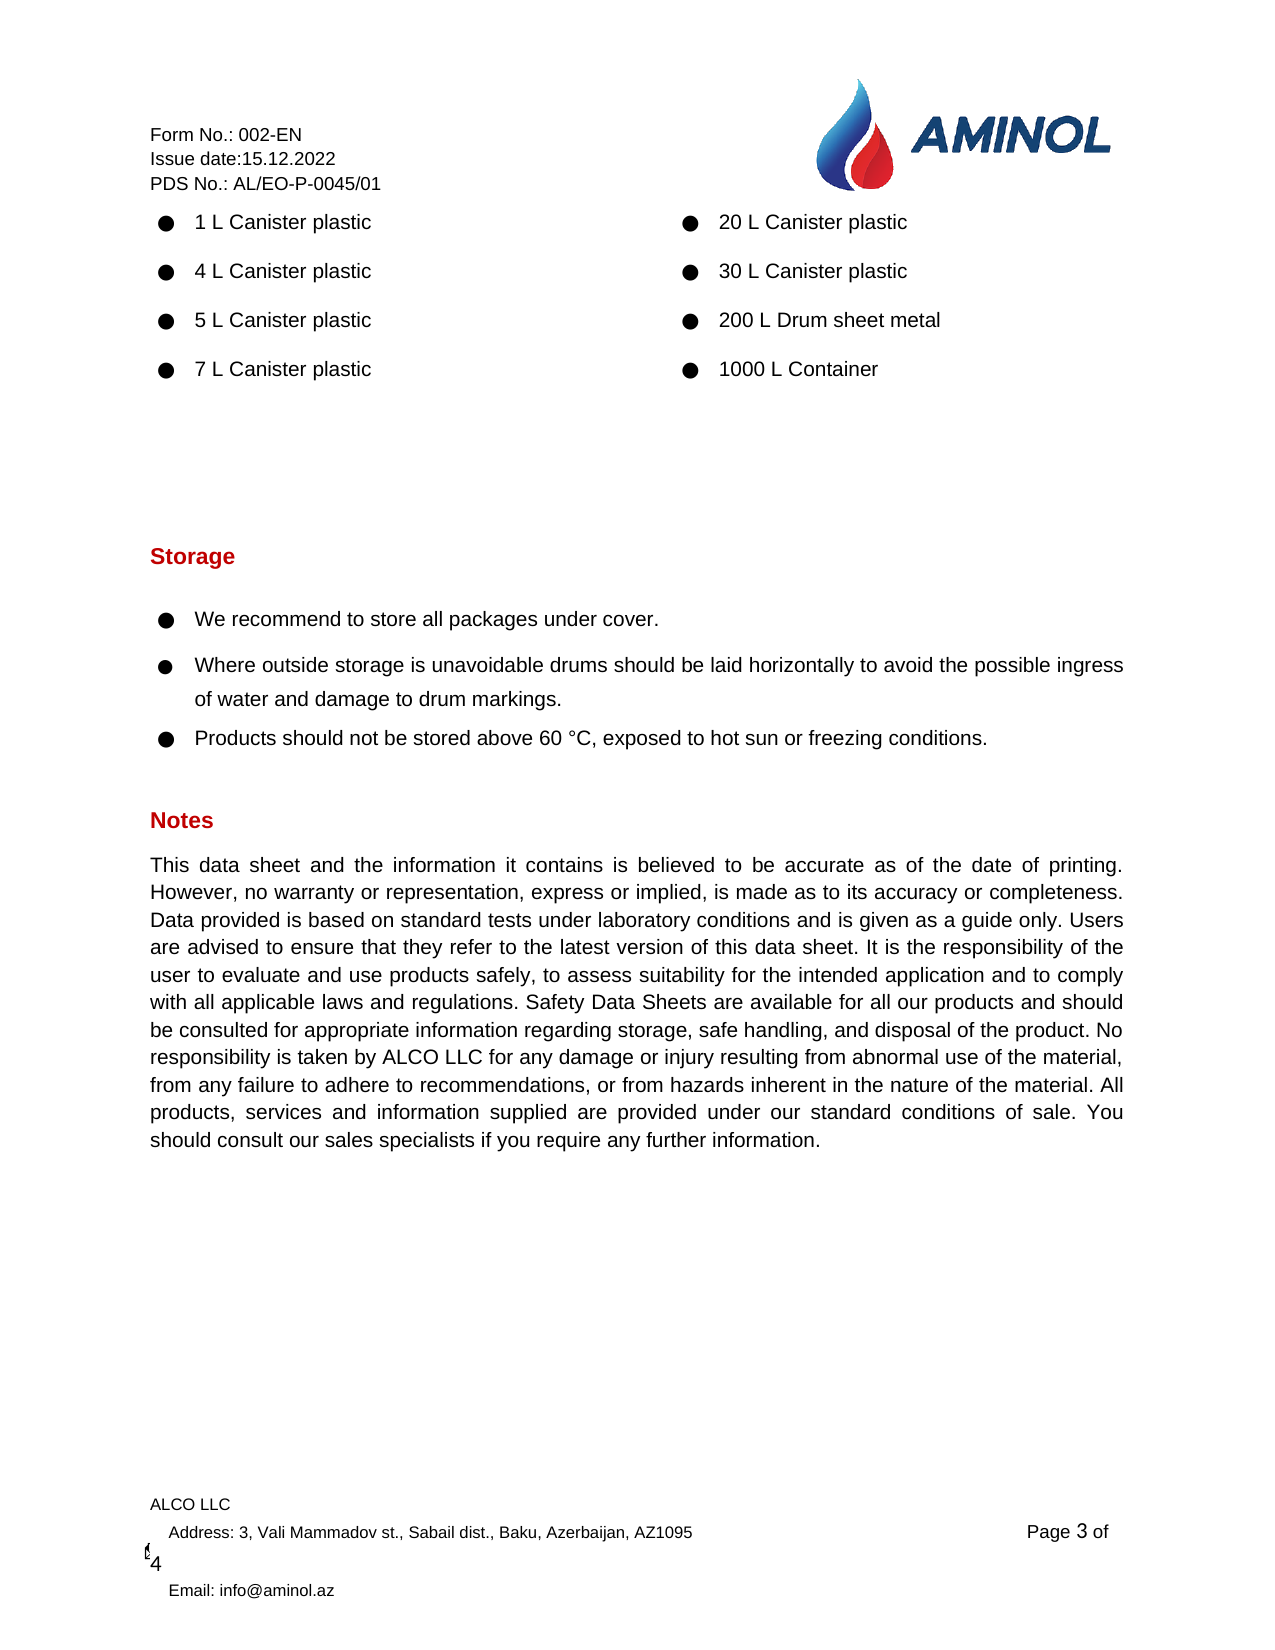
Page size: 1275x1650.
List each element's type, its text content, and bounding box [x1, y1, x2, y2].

list 7 L Canister plastic [157, 346, 601, 388]
text This data sheet and the information it contains is believed to be accurate as of the date of printing. However, no warranty or representation, express or implied, is made as to its accuracy or completeness. Data provided is based on standard tests under laboratory conditions and is given as a guide only. Users are advised to ensure that they refer to the latest version of this data sheet. It is the responsibility of the user to evaluate and use products safely, to assess suitability for the intended application and to comply with all applicable laws and regulations. Safety Data Sheets are available for all our products and should be consulted for appropriate information regarding storage, safe handling, and disposal of the product. No responsibility is taken by ALCO LLC for any damage or injury resulting from abnormal use of the material, from any failure to adhere to recommendations, or from hazards inherent in the nature of the material. All products, services and information supplied are provided under our standard conditions of sale. You should consult our sales specialists if you require any further information. [150, 853, 1125, 1152]
list Products should not be stored above 60 °C, exposed to hot sun or freezing conditions. [157, 714, 1125, 757]
list 5 L Canister plastic [157, 296, 601, 339]
picture [143, 1540, 150, 1560]
list 1000 L Container [681, 346, 1125, 388]
text Storage [150, 543, 1125, 569]
list Where outside storage is unavoidable drums should be laid horizontally to avoid the possible ingress of water and damage to drum markings. [157, 645, 1125, 711]
list We recommend to store all packages under cover. [157, 596, 1125, 638]
list 1 L Canister plastic [157, 198, 601, 241]
list 200 L Drum sheet metal [681, 296, 1125, 339]
list 20 L Canister plastic [681, 198, 1125, 241]
list 4 L Canister plastic [157, 247, 601, 290]
list 30 L Canister plastic [681, 247, 1125, 290]
text Notes [150, 807, 1125, 834]
picture [806, 74, 1125, 198]
